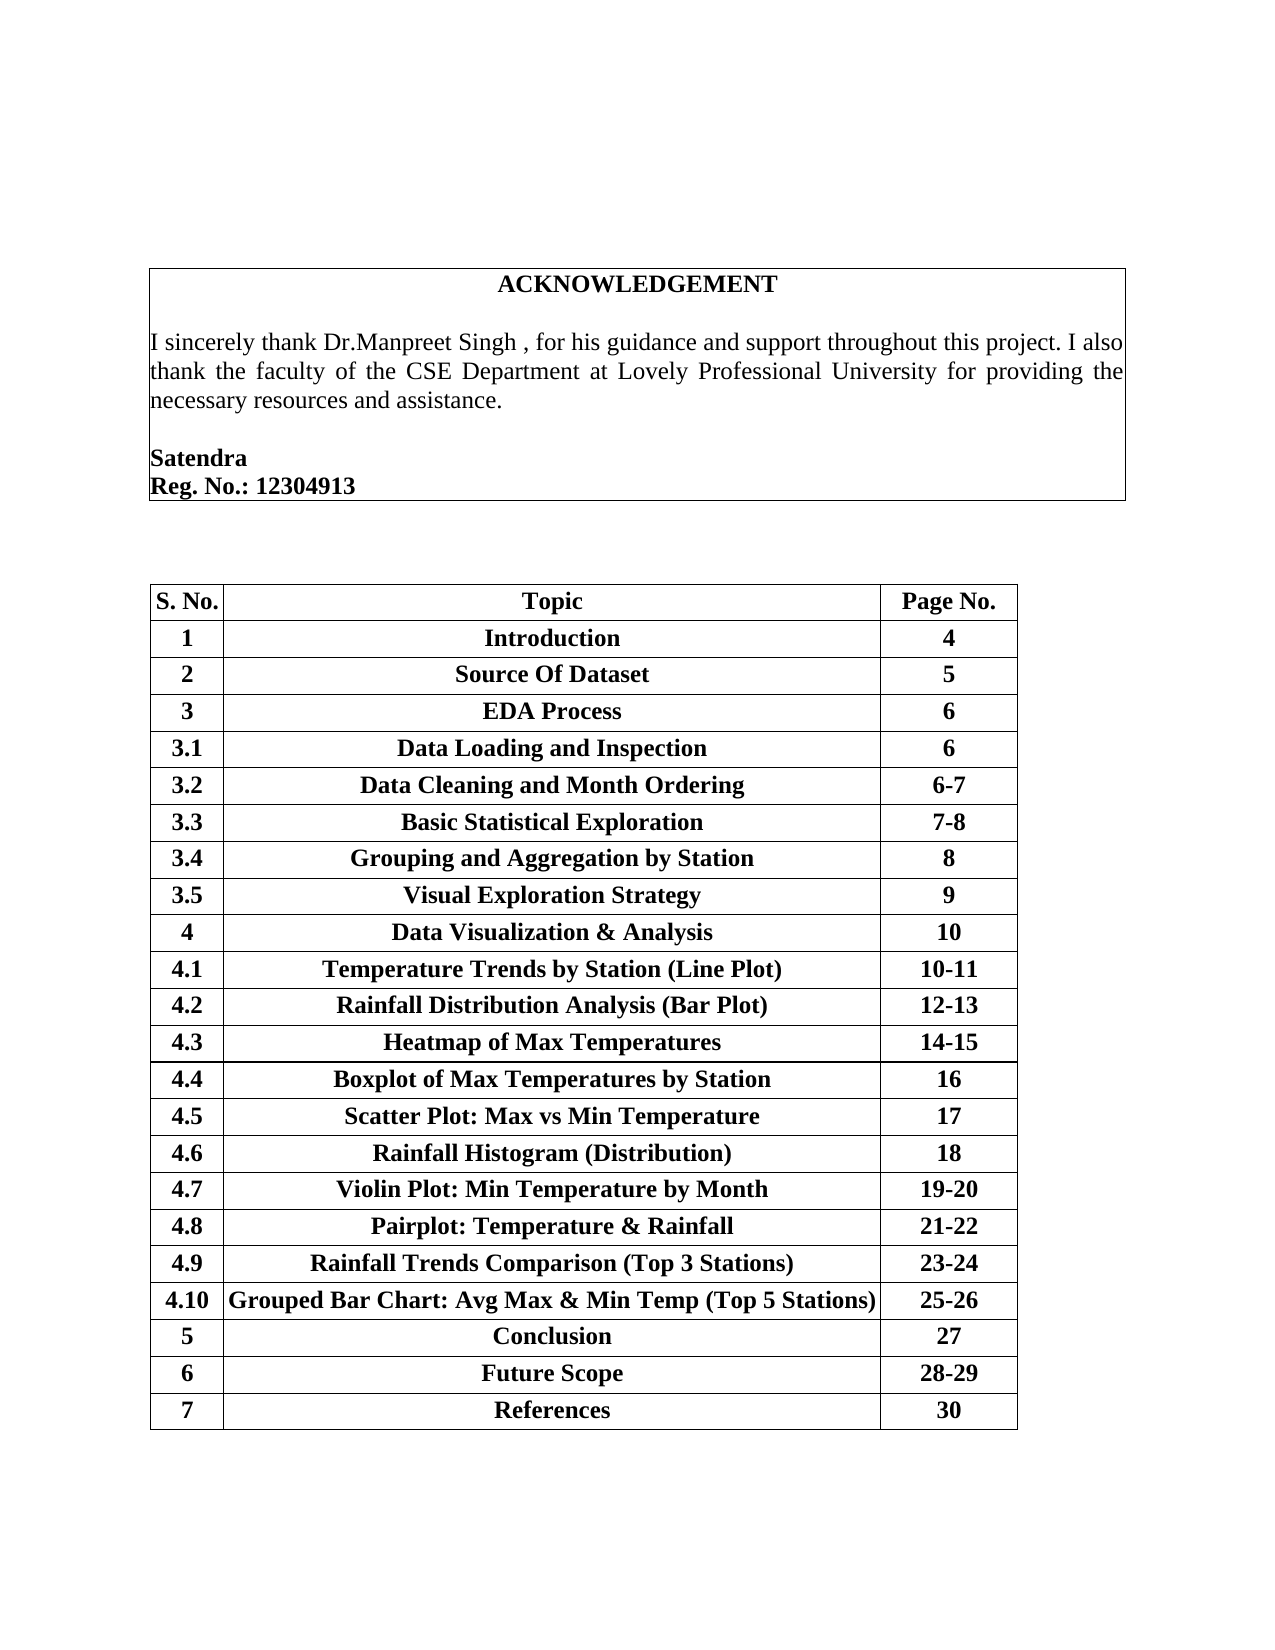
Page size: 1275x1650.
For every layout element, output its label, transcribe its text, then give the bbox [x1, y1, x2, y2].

table_cell 18 [881, 1136, 1017, 1172]
table_cell 21-22 [881, 1210, 1017, 1245]
table_cell Data Cleaning and Month Ordering [224, 768, 880, 804]
table_cell 6-7 [881, 768, 1017, 804]
table_cell EDA Process [224, 695, 880, 731]
table_cell 4.6 [151, 1136, 223, 1172]
table_cell Basic Statistical Exploration [224, 805, 880, 841]
table_cell 4 [151, 915, 223, 951]
text ACKNOWLEDGEMENT [150, 269, 1125, 298]
table_cell 6 [151, 1357, 223, 1392]
table_cell 6 [881, 695, 1017, 731]
table_cell 5 [881, 658, 1017, 694]
table_cell 17 [881, 1099, 1017, 1135]
table_cell 3.4 [151, 842, 223, 878]
table_cell 4.5 [151, 1099, 223, 1135]
table_cell 3.1 [151, 732, 223, 767]
table_cell 4.9 [151, 1246, 223, 1282]
table_cell 3 [151, 695, 223, 731]
table_cell Heatmap of Max Temperatures [224, 1026, 880, 1061]
table_cell Violin Plot: Min Temperature by Month [224, 1173, 880, 1208]
table_cell 3.5 [151, 879, 223, 914]
table_cell 4.1 [151, 952, 223, 988]
table_cell 16 [881, 1063, 1017, 1098]
table_cell 10-11 [881, 952, 1017, 988]
table_cell 28-29 [881, 1357, 1017, 1392]
table_cell Grouped Bar Chart: Avg Max & Min Temp (Top 5 Stations) [224, 1283, 880, 1319]
table_cell 25-26 [881, 1283, 1017, 1319]
table_cell Data Loading and Inspection [224, 732, 880, 767]
table_cell Rainfall Trends Comparison (Top 3 Stations) [224, 1246, 880, 1282]
table_cell 4.8 [151, 1210, 223, 1245]
table_header Topic [224, 585, 880, 620]
table_cell 30 [881, 1394, 1017, 1429]
table_cell Scatter Plot: Max vs Min Temperature [224, 1099, 880, 1135]
table_cell Grouping and Aggregation by Station [224, 842, 880, 878]
table_cell 6 [881, 732, 1017, 767]
table_cell 4 [881, 621, 1017, 657]
table_cell 4.10 [151, 1283, 223, 1319]
table_cell 3.2 [151, 768, 223, 804]
table_cell 5 [151, 1320, 223, 1356]
table_cell Data Visualization & Analysis [224, 915, 880, 951]
table_cell References [224, 1394, 880, 1429]
table_cell 4.2 [151, 989, 223, 1025]
table_cell 2 [151, 658, 223, 694]
table_cell 1 [151, 621, 223, 657]
table_cell 23-24 [881, 1246, 1017, 1282]
table_cell 10 [881, 915, 1017, 951]
table_cell Pairplot: Temperature & Rainfall [224, 1210, 880, 1245]
table_cell 7-8 [881, 805, 1017, 841]
table_cell Visual Exploration Strategy [224, 879, 880, 914]
table_header S. No. [151, 585, 223, 620]
table_header Page No. [881, 585, 1017, 620]
table_cell 4.7 [151, 1173, 223, 1208]
table_cell 14-15 [881, 1026, 1017, 1061]
table_cell Temperature Trends by Station (Line Plot) [224, 952, 880, 988]
table_cell 4.4 [151, 1063, 223, 1098]
text Satendra Reg. No.: 12304913 [150, 442, 1125, 500]
table_cell 7 [151, 1394, 223, 1429]
table_cell 9 [881, 879, 1017, 914]
text I sincerely thank Dr.Manpreet Singh , for his guidance and support throughout this project. I also thank the faculty of the CSE Department at Lovely Professional University for providing the necessary resources and assistance. [150, 326, 1125, 413]
table_cell 8 [881, 842, 1017, 878]
table_cell Rainfall Distribution Analysis (Bar Plot) [224, 989, 880, 1025]
table_cell Future Scope [224, 1357, 880, 1392]
table_cell Boxplot of Max Temperatures by Station [224, 1063, 880, 1098]
table_cell 4.3 [151, 1026, 223, 1061]
table_cell 19-20 [881, 1173, 1017, 1208]
table_cell 3.3 [151, 805, 223, 841]
table_cell 27 [881, 1320, 1017, 1356]
table_cell Introduction [224, 621, 880, 657]
table_cell 12-13 [881, 989, 1017, 1025]
table_cell Conclusion [224, 1320, 880, 1356]
table_cell Source Of Dataset [224, 658, 880, 694]
table_cell Rainfall Histogram (Distribution) [224, 1136, 880, 1172]
